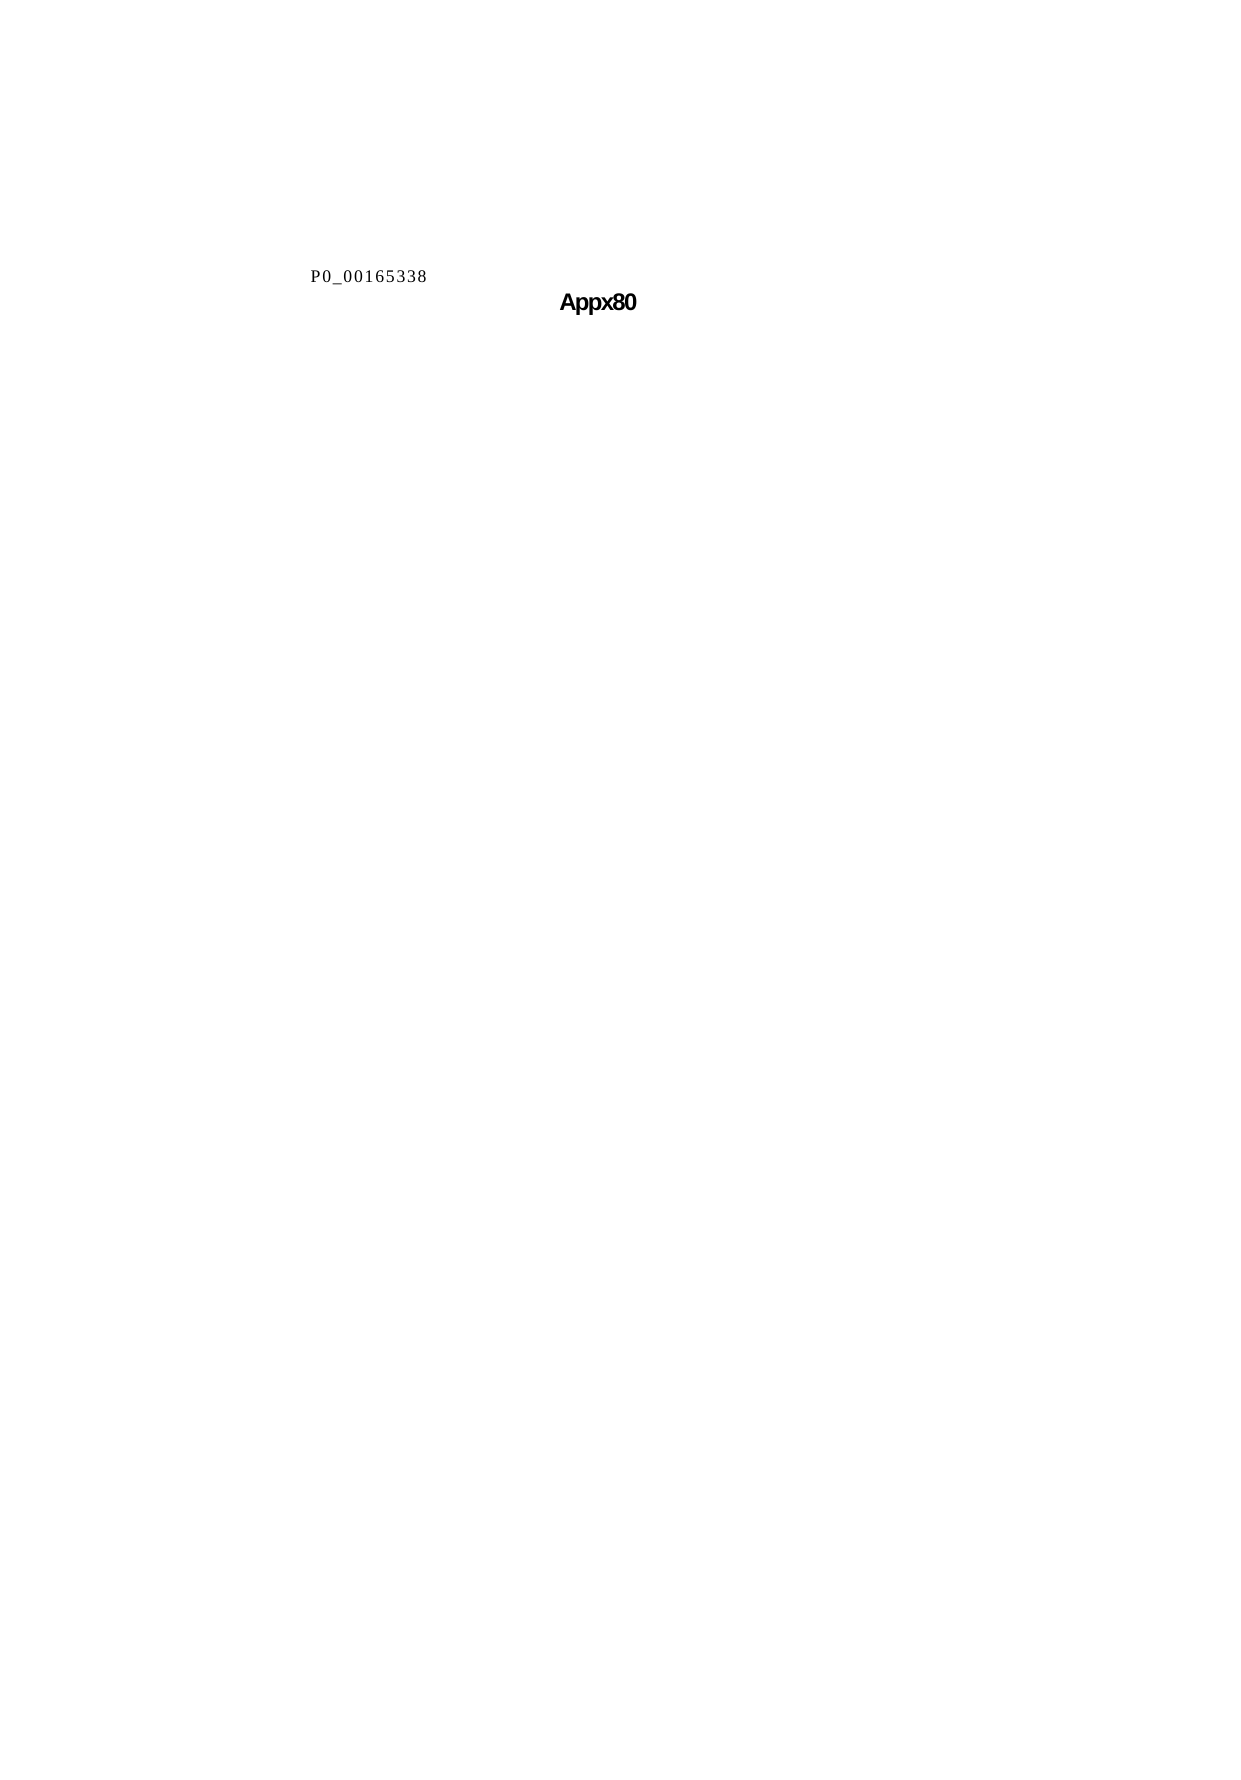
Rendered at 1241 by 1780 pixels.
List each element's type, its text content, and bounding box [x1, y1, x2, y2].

text Appx80 [303, 289, 895, 316]
text P0_00165338 [310, 267, 895, 286]
